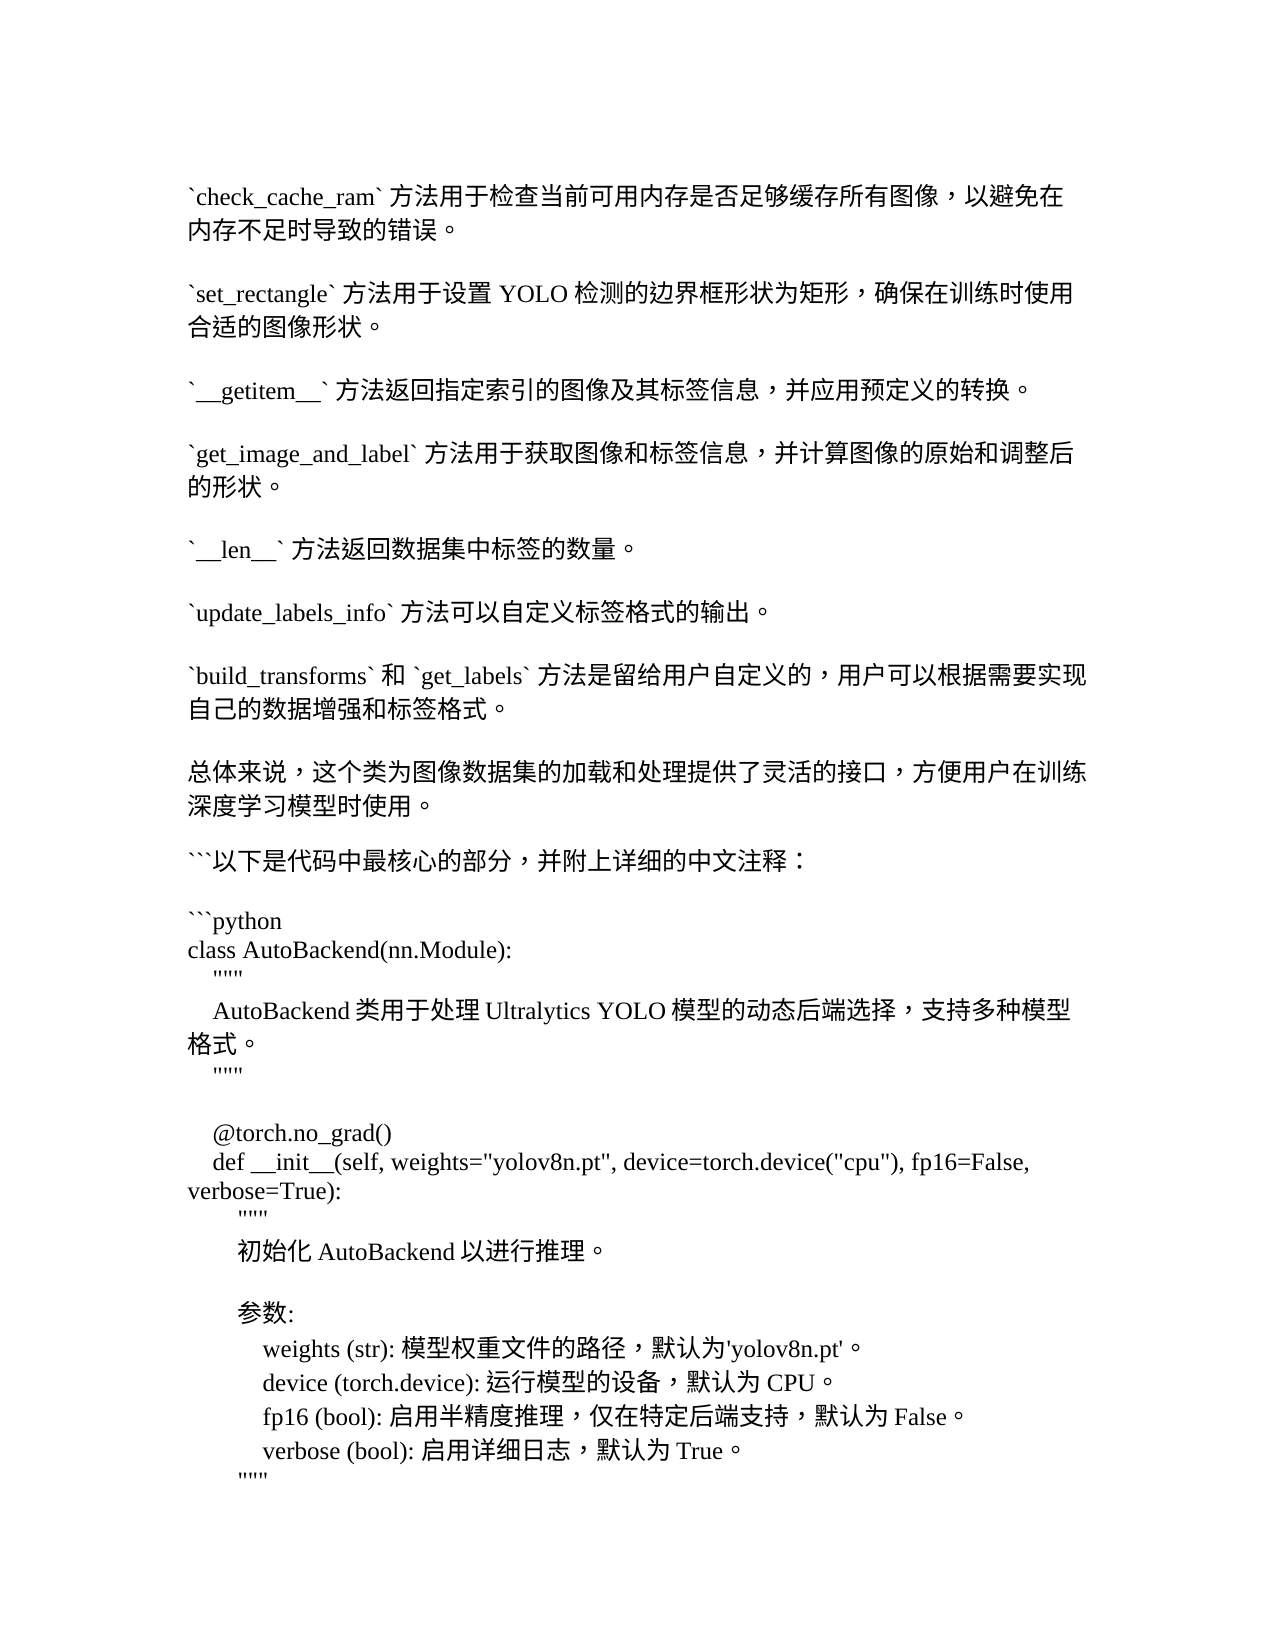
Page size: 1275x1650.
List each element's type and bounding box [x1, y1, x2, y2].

text [187, 150, 1087, 823]
text [187, 844, 1087, 1495]
